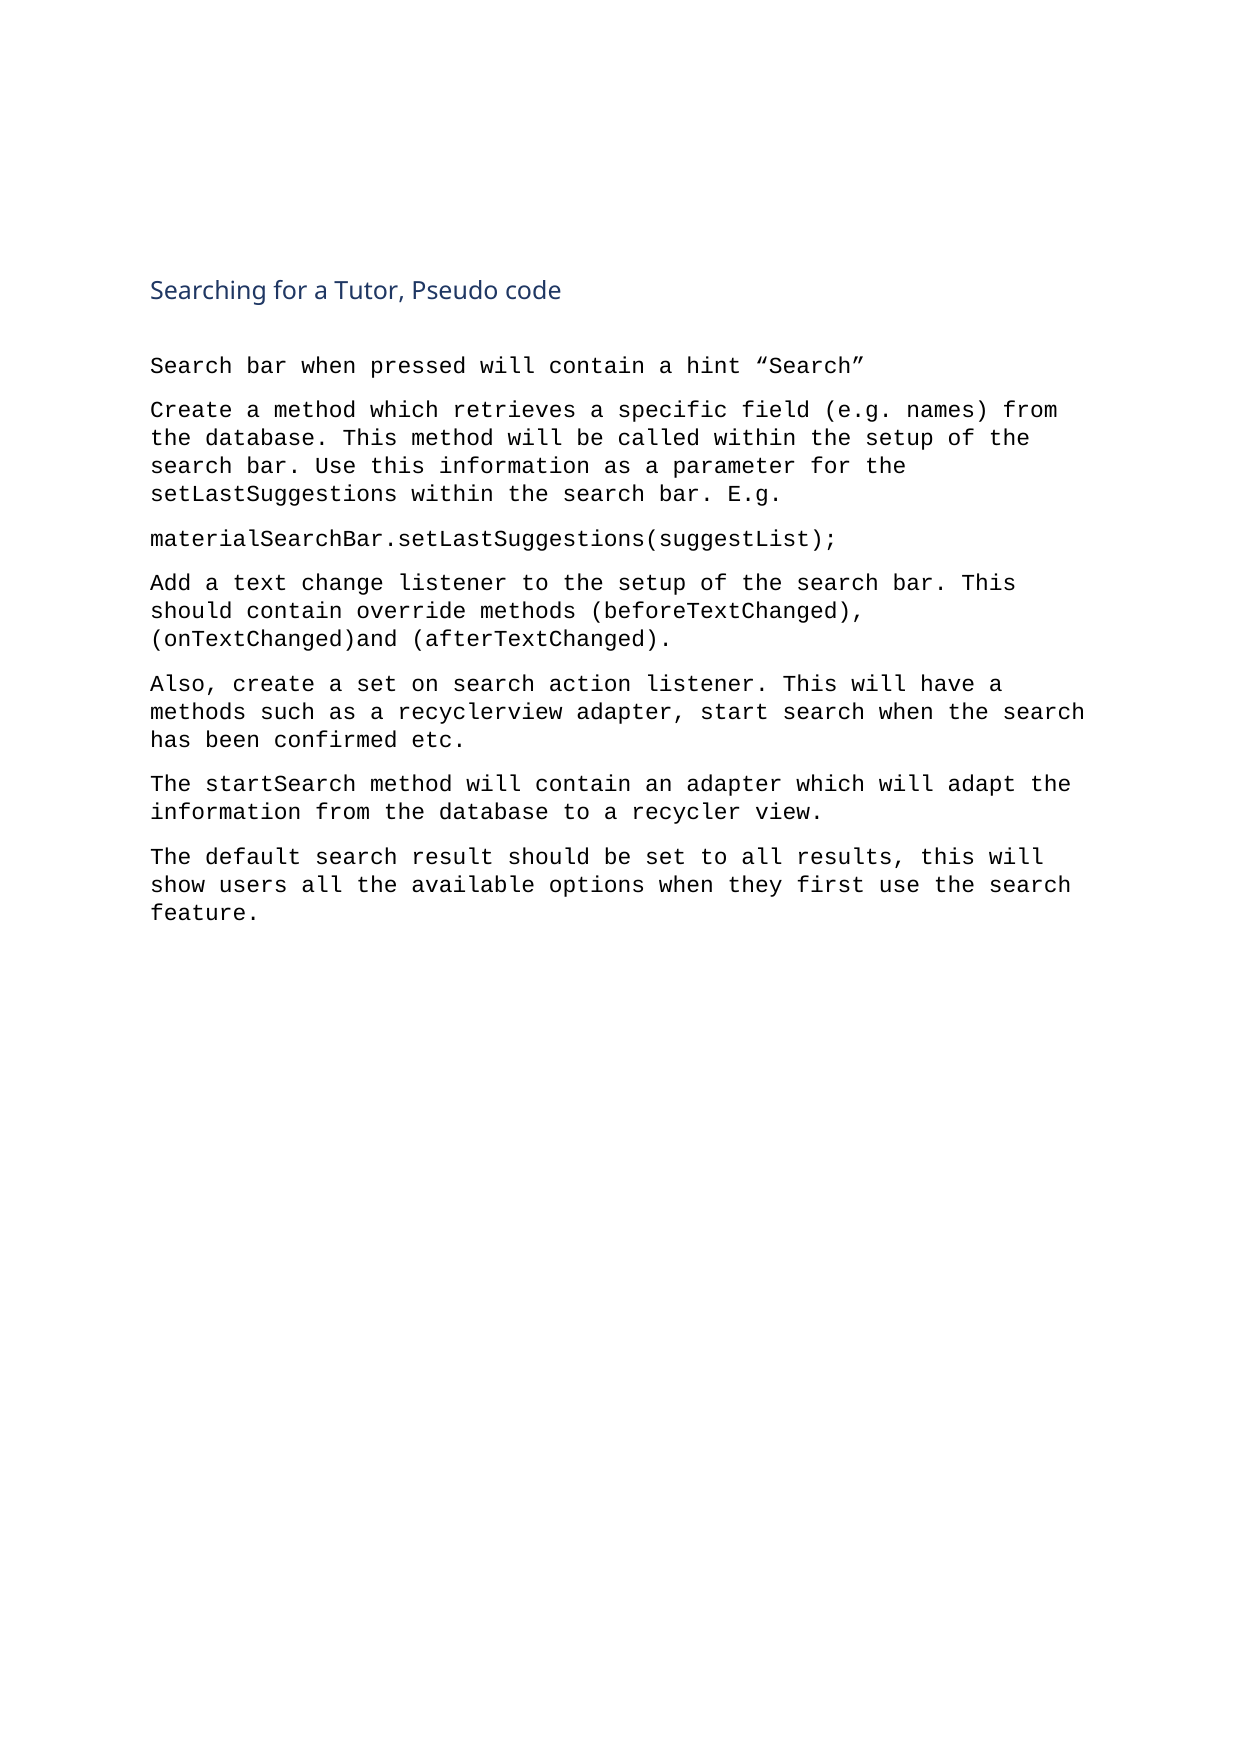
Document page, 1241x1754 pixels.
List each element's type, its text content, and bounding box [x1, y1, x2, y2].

text Search bar when pressed will contain a hint “Search” [150, 354, 1090, 380]
text Create a method which retrieves a specific field (e.g. names) from the database. This method will be called within the setup of the search bar. Use this information as a parameter for the setLastSuggestions within the search bar. E.g. [150, 399, 1090, 508]
text Add a text change listener to the setup of the search bar. This should contain override methods (beforeTextChanged),(onTextChanged)and (afterTextChanged). [150, 572, 1090, 653]
subtitle Searching for a Tutor, Pseudo code [150, 273, 1090, 307]
text The default search result should be set to all results, this will show users all the available options when they first use the search feature. [150, 845, 1090, 927]
text The startSearch method will contain an adapter which will adapt the information from the database to a recycler view. [150, 772, 1090, 826]
text Also, create a set on search action listener. This will have a methods such as a recyclerview adapter, start search when the search has been confirmed etc. [150, 672, 1090, 754]
text materialSearchBar.setLastSuggestions(suggestList); [150, 527, 1090, 553]
